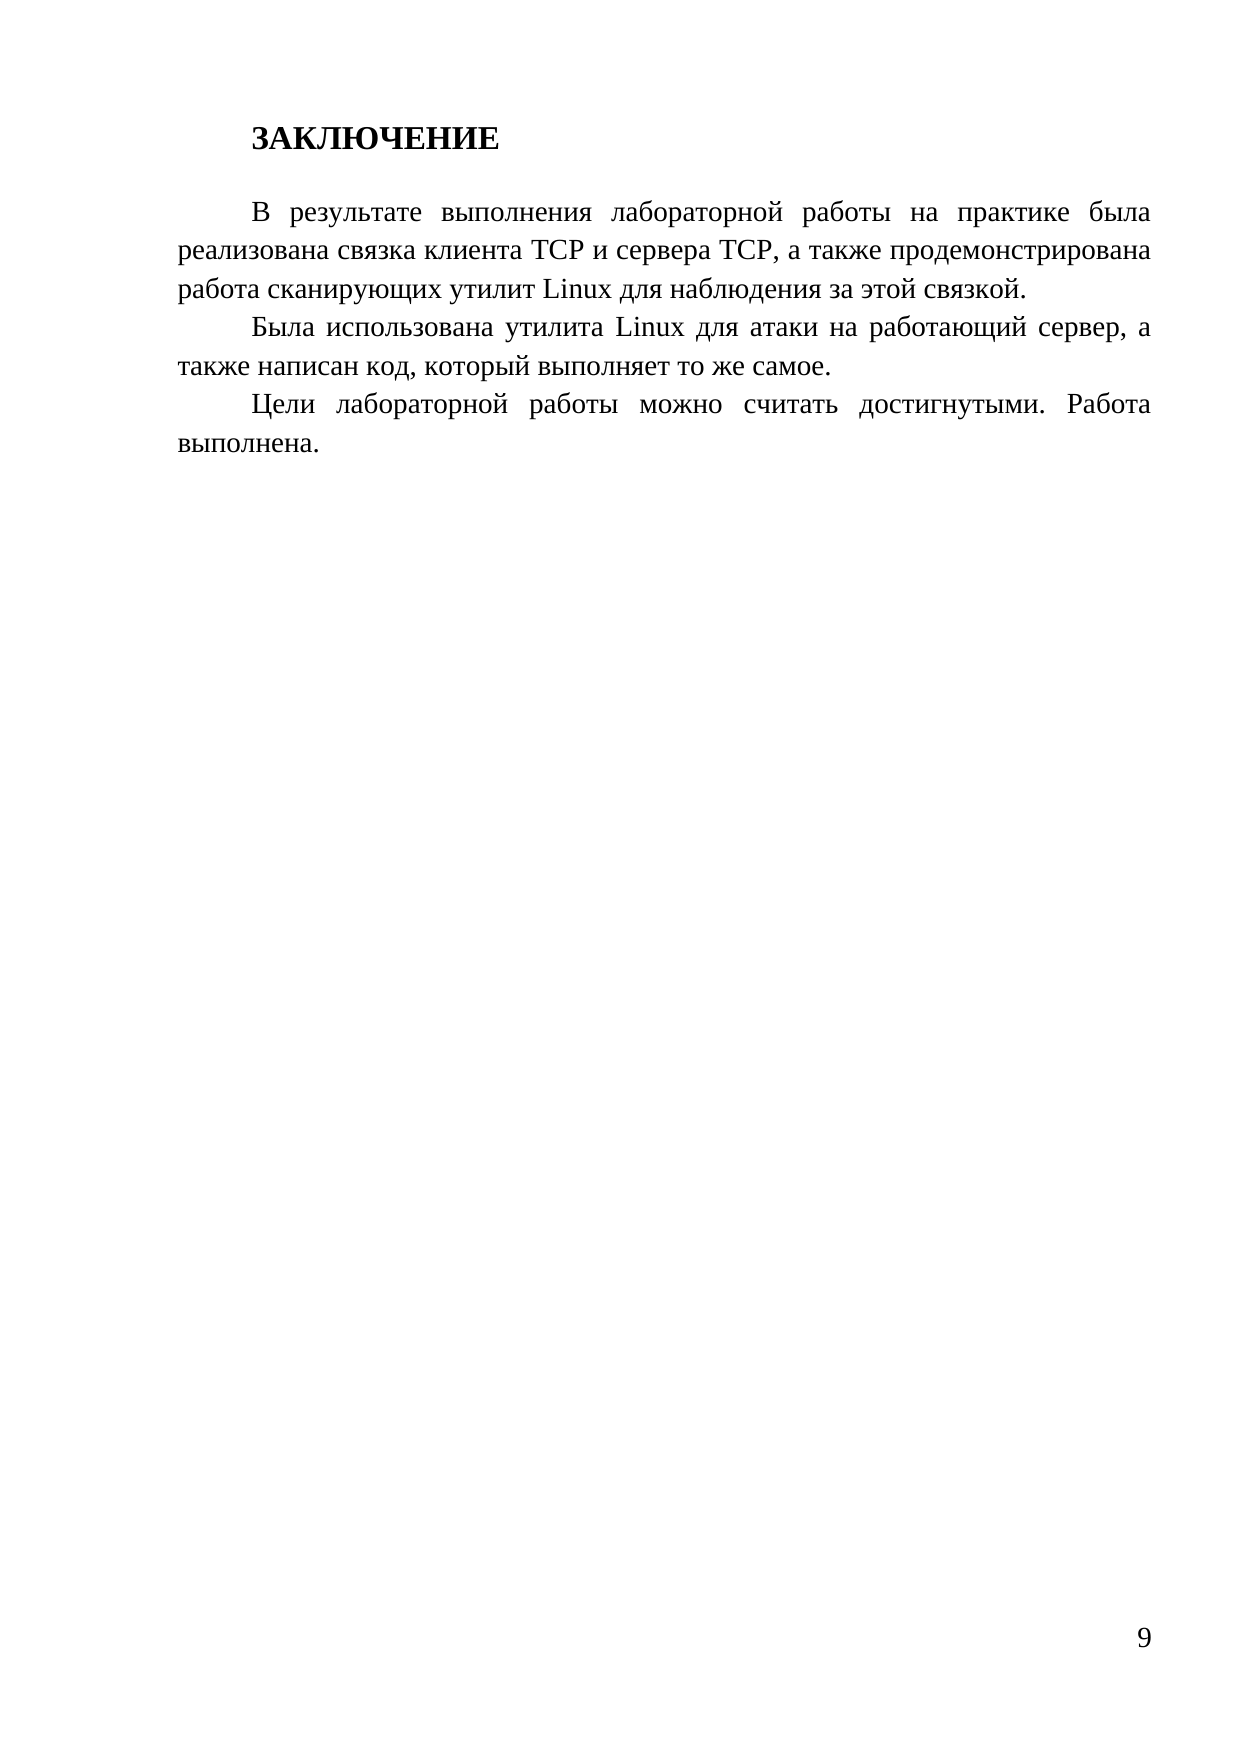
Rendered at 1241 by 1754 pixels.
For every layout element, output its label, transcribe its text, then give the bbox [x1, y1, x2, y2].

text Цели лабораторной работы можно считать достигнутыми. Работа выполнена. [177, 387, 1152, 459]
text Была использована утилита Linux для атаки на работающий сервер, а также написан код, который выполняет то же самое. [177, 309, 1152, 382]
subtitle Заключение [251, 118, 1152, 156]
text В результате выполнения лабораторной работы на практике была реализована связка клиента TCP и сервера TCP, а также продемонстрирована работа сканирующих утилит Linux для наблюдения за этой связкой. [177, 194, 1152, 304]
